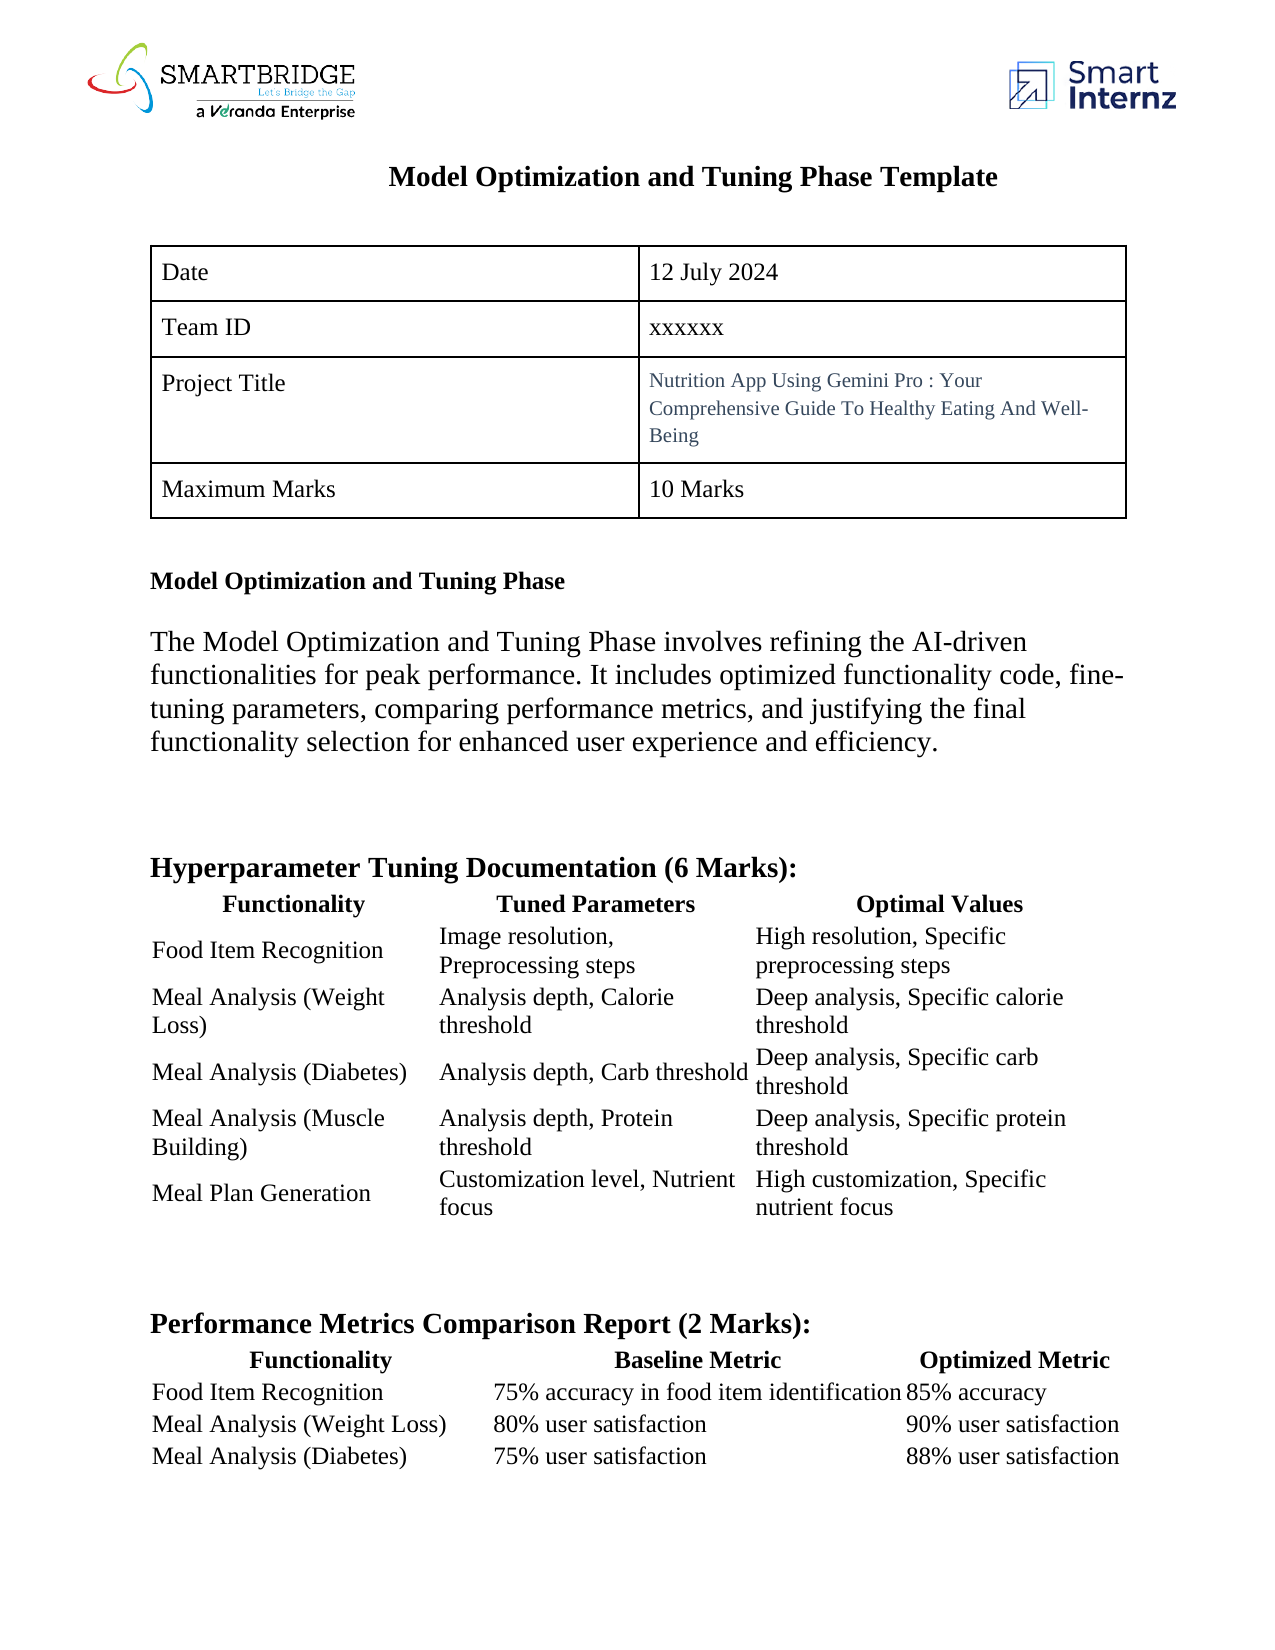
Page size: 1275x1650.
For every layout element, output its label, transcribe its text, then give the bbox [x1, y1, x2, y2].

subtitle Model Optimization and Tuning Phase [150, 566, 1125, 595]
table_header Tuned Parameters [437, 888, 754, 919]
subtitle Performance Metrics Comparison Report (2 Marks): [150, 1306, 1125, 1340]
table_cell High customization, Specific nutrient focus [754, 1162, 1125, 1223]
table_cell 75% accuracy in food item identification [491, 1376, 904, 1408]
text Model Optimization and Tuning Phase Template [150, 159, 1125, 193]
table_header Optimal Values [754, 888, 1125, 919]
table_cell Analysis depth, Carb threshold [437, 1041, 754, 1101]
table_cell 75% user satisfaction [491, 1440, 904, 1471]
table_cell Meal Analysis (Muscle Building) [150, 1101, 437, 1162]
table_cell Team ID [152, 302, 638, 356]
table_cell Deep analysis, Specific calorie threshold [754, 980, 1125, 1041]
table_cell Meal Plan Generation [150, 1162, 437, 1223]
picture [73, 20, 370, 142]
table_cell Analysis depth, Protein threshold [437, 1101, 754, 1162]
table_cell Food Item Recognition [150, 1376, 491, 1408]
text The Model Optimization and Tuning Phase involves refining the AI-driven functionalities for peak performance. It includes optimized functionality code, fine-tuning parameters, comparing performance metrics, and justifying the final functionality selection for enhanced user experience and efficiency. [150, 624, 1125, 758]
table_header Optimized Metric [904, 1344, 1125, 1376]
picture [1004, 61, 1181, 109]
table_header Date [152, 247, 638, 300]
table_cell Project Title [152, 358, 638, 462]
table_cell 85% accuracy [904, 1376, 1125, 1408]
table_cell 88% user satisfaction [904, 1440, 1125, 1471]
table_cell xxxxxx [640, 302, 1125, 356]
table_header Functionality [150, 888, 437, 919]
table_cell Deep analysis, Specific carb threshold [754, 1041, 1125, 1101]
table_cell 10 Marks [640, 464, 1125, 517]
table_cell Food Item Recognition [150, 920, 437, 980]
table_cell Meal Analysis (Weight Loss) [150, 980, 437, 1041]
table_cell Meal Analysis (Weight Loss) [150, 1408, 491, 1439]
table_header Baseline Metric [491, 1344, 904, 1376]
table_cell Deep analysis, Specific protein threshold [754, 1101, 1125, 1162]
table_cell Maximum Marks [152, 464, 638, 517]
table_cell 80% user satisfaction [491, 1408, 904, 1439]
table_cell Meal Analysis (Diabetes) [150, 1041, 437, 1101]
table_header 12 July 2024 [640, 247, 1125, 300]
table_cell Customization level, Nutrient focus [437, 1162, 754, 1223]
table_cell High resolution, Specific preprocessing steps [754, 920, 1125, 980]
table_header Functionality [150, 1344, 491, 1376]
table_cell Meal Analysis (Diabetes) [150, 1440, 491, 1471]
table_cell 90% user satisfaction [904, 1408, 1125, 1439]
table_cell Nutrition App Using Gemini Pro : Your Comprehensive Guide To Healthy Eating And Well-Being [640, 358, 1125, 462]
table_cell Image resolution, Preprocessing steps [437, 920, 754, 980]
subtitle Hyperparameter Tuning Documentation (6 Marks): [150, 850, 1125, 883]
table_cell Analysis depth, Calorie threshold [437, 980, 754, 1041]
